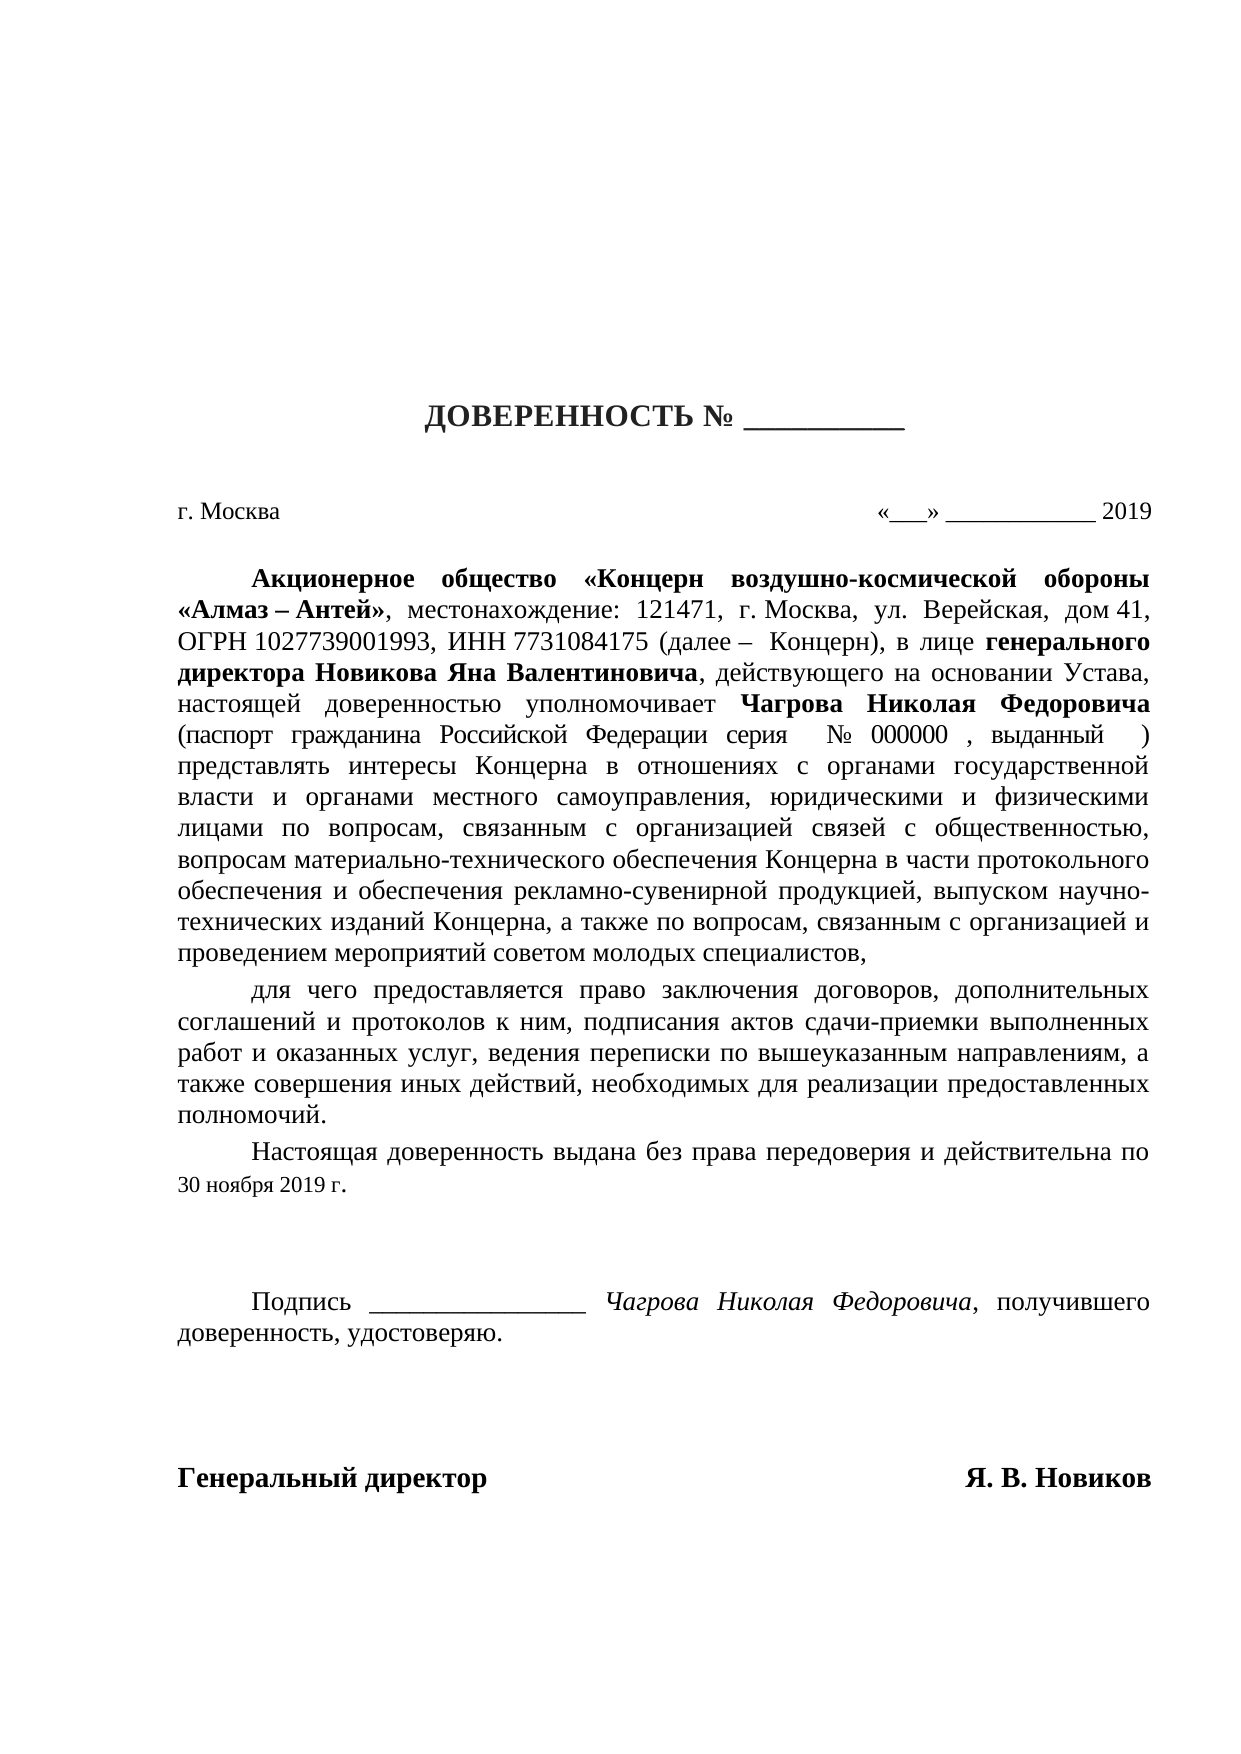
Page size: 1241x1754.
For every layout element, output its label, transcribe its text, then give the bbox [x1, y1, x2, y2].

text Настоящая доверенность выдана без права передоверия и действительна по 30 ноября 2019 г. [177, 1136, 1150, 1198]
text ДОВЕРЕННОСТЬ № __________ [177, 398, 1152, 434]
text г. Москва «___» ____________ 2019 [177, 496, 1152, 525]
text для чего предоставляется право заключения договоров, дополнительных соглашений и протоколов к ним, подписания актов сдачи-приемки выполненных работ и оказанных услуг, ведения переписки по вышеуказанным направлениям, а также совершения иных действий, необходимых для реализации предоставленных полномочий. [177, 973, 1150, 1129]
text Подпись ________________ Чагрова Николая Федоровича, получившего доверенность, удостоверяю. [177, 1285, 1150, 1348]
text Генеральный директор Я. В. Новиков [177, 1460, 1152, 1494]
text Акционерное общество «Концерн воздушно-космической обороны «Алмаз – Антей», местонахождение: . Москва, ул. Верейская, дом 41, ОГРН 1027739001993, ИНН 7731084175 (далее – Концерн), в лице генерального директора Новикова Яна Валентиновича, действующего на основании Устава, настоящей доверенностью уполномочивает Чагрова Николая Федоровича (паспорт гражданина Российской Федерации серия № 000000 , выданный ) представлять интересы Концерна в отношениях с органами государственной власти и органами местного самоуправления, юридическими и физическими лицами по вопросам, связанным с организацией связей с общественностью, вопросам материально-технического обеспечения Концерна в части протокольного обеспечения и обеспечения рекламно-сувенирной продукцией, выпуском научно-технических изданий Концерна, а также по вопросам, связанным с организацией и проведением мероприятий советом молодых специалистов, [177, 562, 1150, 967]
